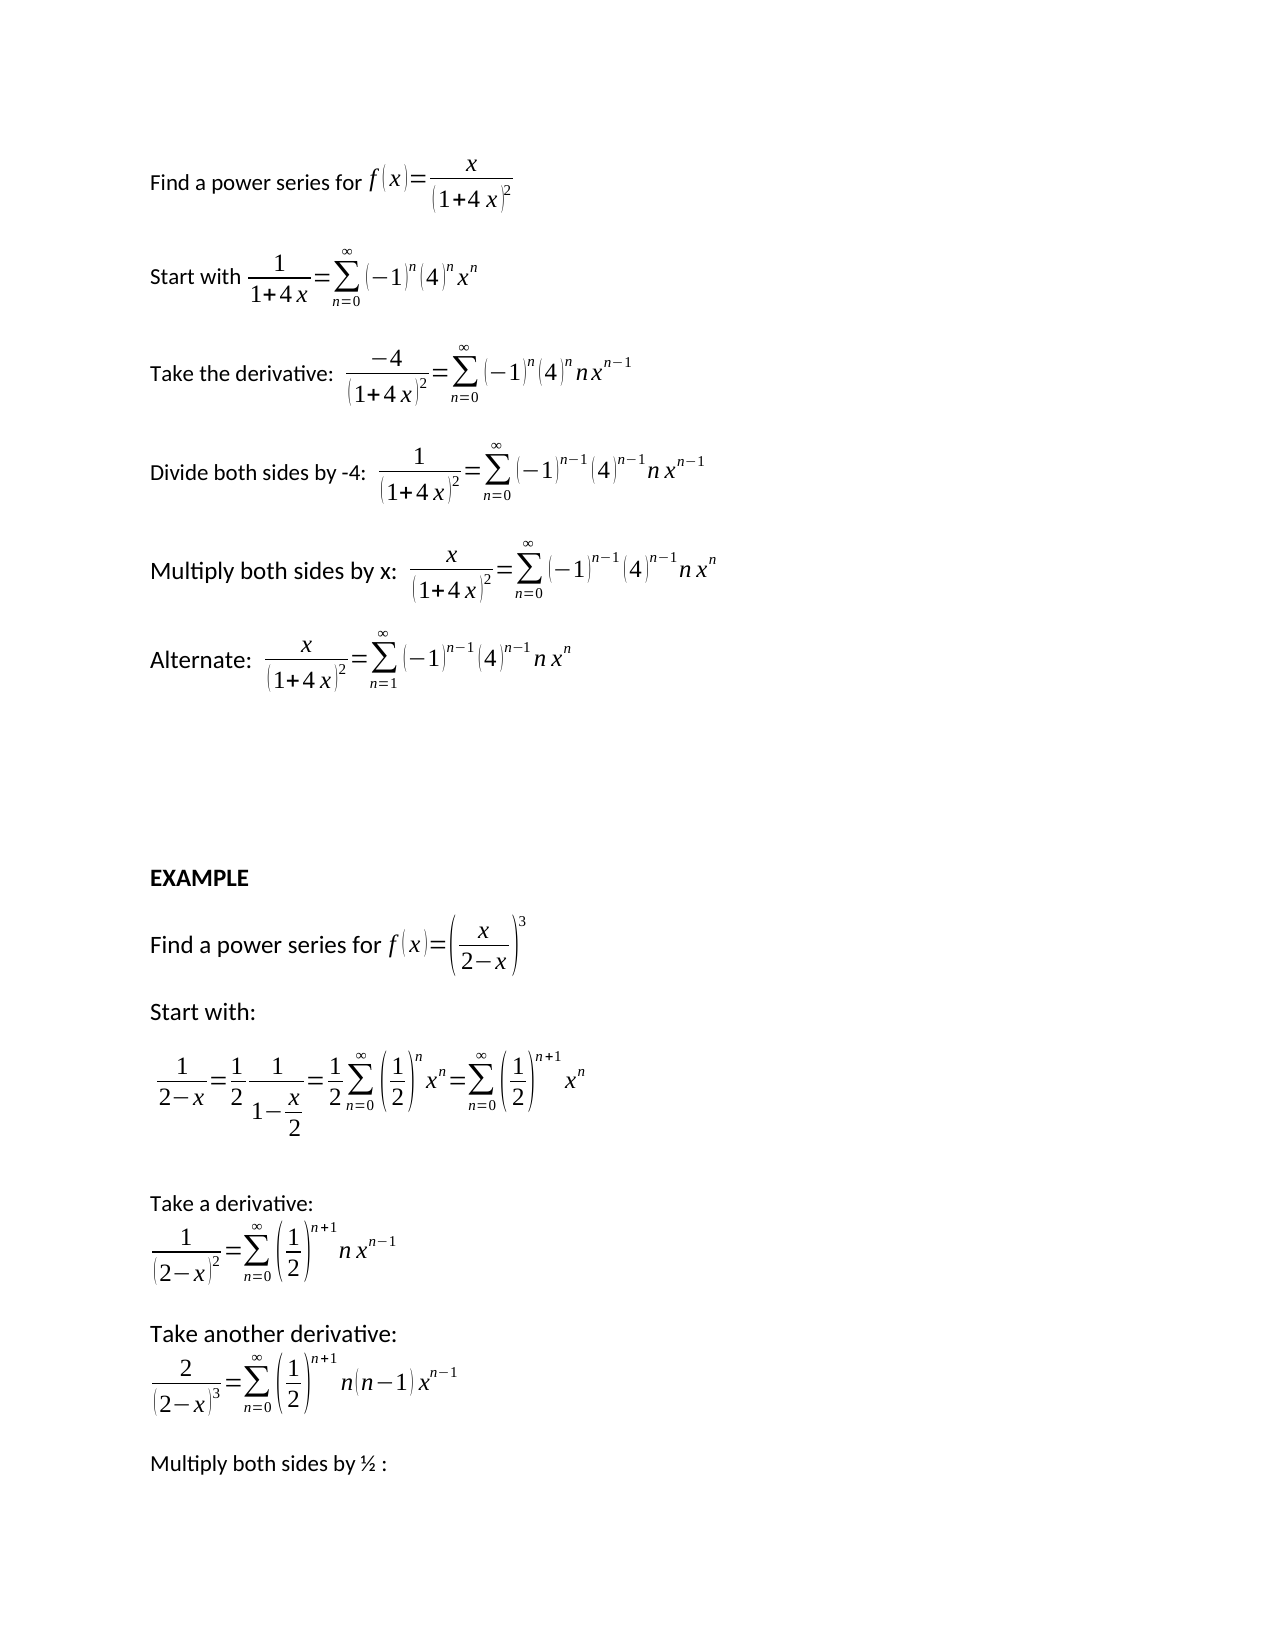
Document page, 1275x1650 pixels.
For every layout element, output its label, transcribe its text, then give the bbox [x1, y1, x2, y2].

text Multiply both sides by x: [150, 535, 1125, 605]
text Divide both sides by -4: [150, 437, 1125, 507]
text Take the derivative: [150, 338, 1125, 408]
text Alternate: [150, 624, 1125, 694]
text Find a power series for [150, 912, 1125, 977]
text Start with: [150, 997, 1125, 1027]
text Multiply both sides by ½ : [150, 1449, 1125, 1477]
text Start with [150, 243, 1125, 310]
text EXAMPLE [150, 862, 1125, 893]
text Take a derivative: [150, 1189, 1125, 1217]
text Take another derivative: [150, 1318, 1125, 1348]
text Find a power series for [150, 150, 1125, 215]
